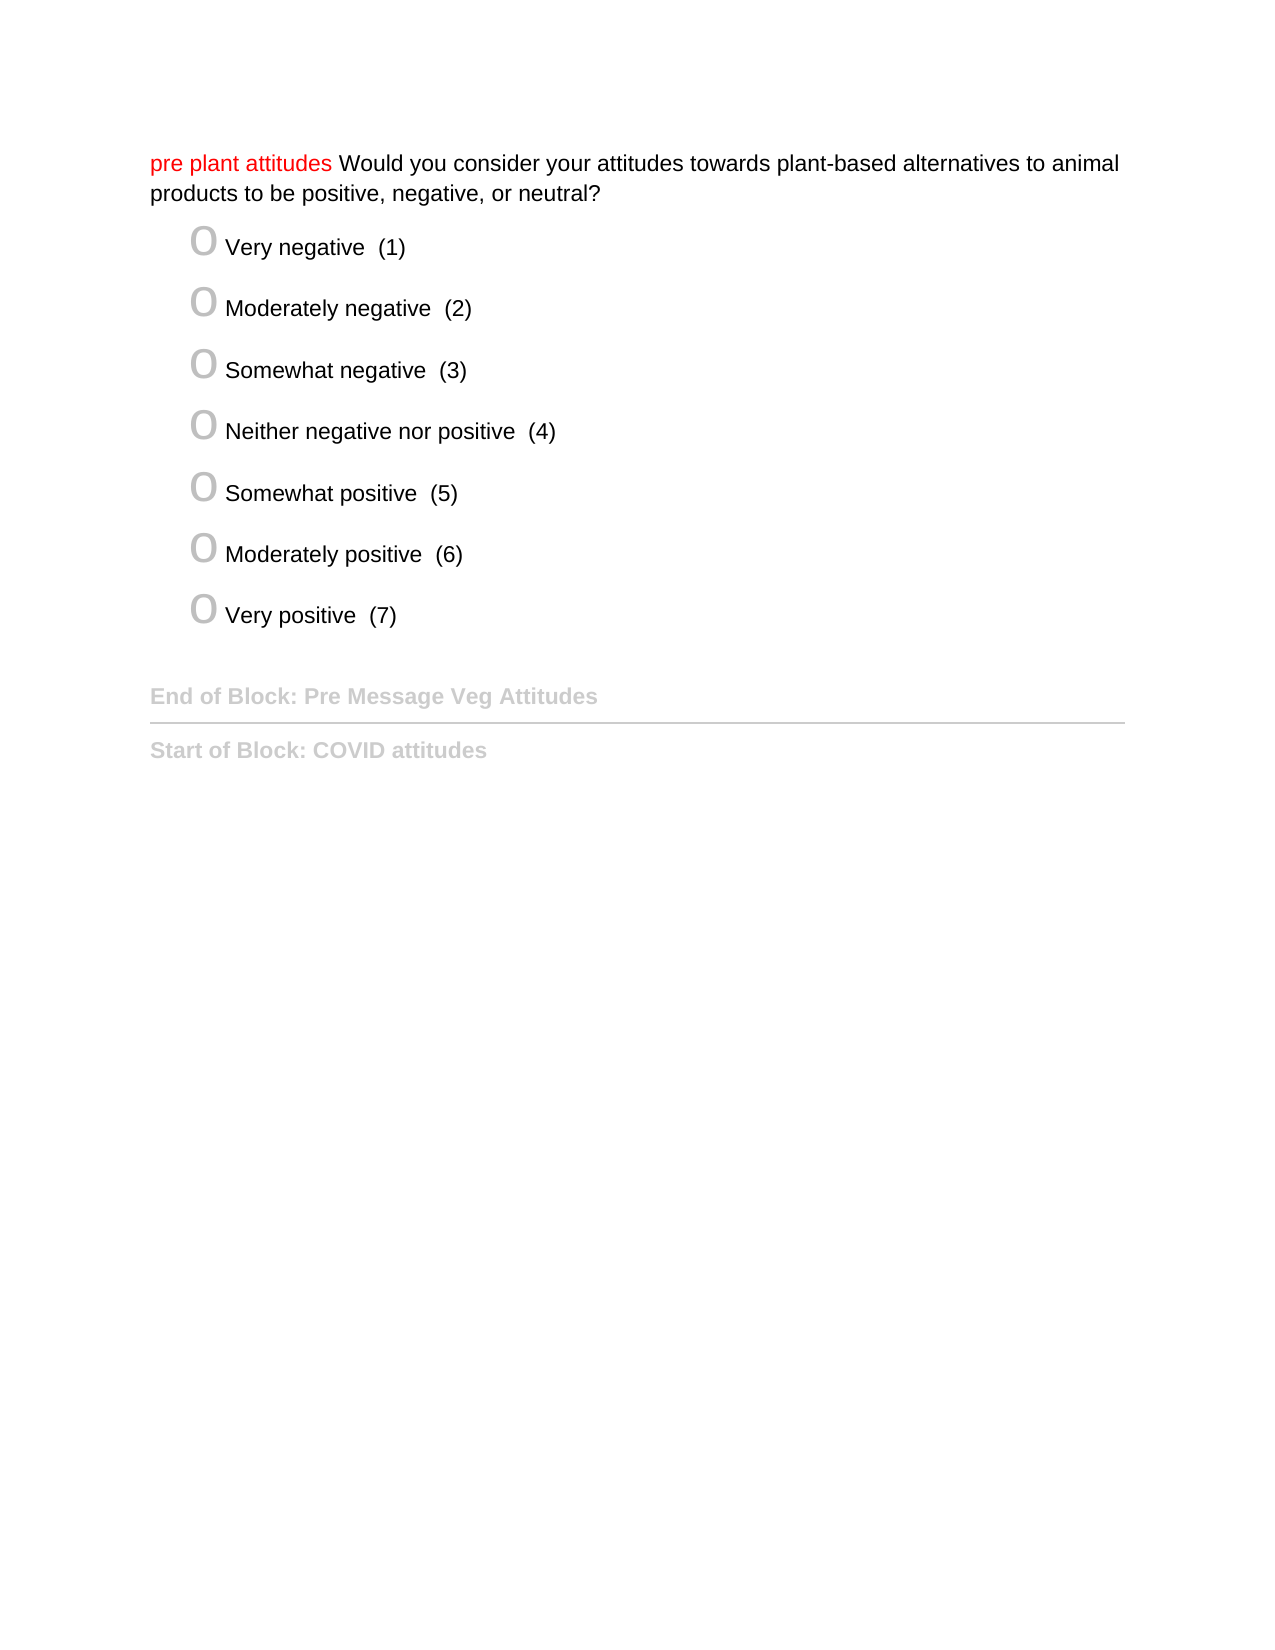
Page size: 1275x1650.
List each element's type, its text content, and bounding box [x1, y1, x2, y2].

list Moderately negative (2) [187, 272, 1125, 333]
list Neither negative nor positive (4) [187, 394, 1125, 456]
text pre plant attitudes Would you consider your attitudes towards plant-based alternatives to animal products to be positive, negative, or neutral? [150, 150, 1125, 207]
list Somewhat negative (3) [187, 333, 1125, 394]
list Moderately positive (6) [187, 517, 1125, 578]
list Very negative (1) [187, 210, 1125, 272]
list Very positive (7) [187, 578, 1125, 640]
text End of Block: Pre Message Veg Attitudes [150, 683, 1125, 709]
text Start of Block: COVID attitudes [150, 737, 1125, 763]
list Somewhat positive (5) [187, 456, 1125, 517]
